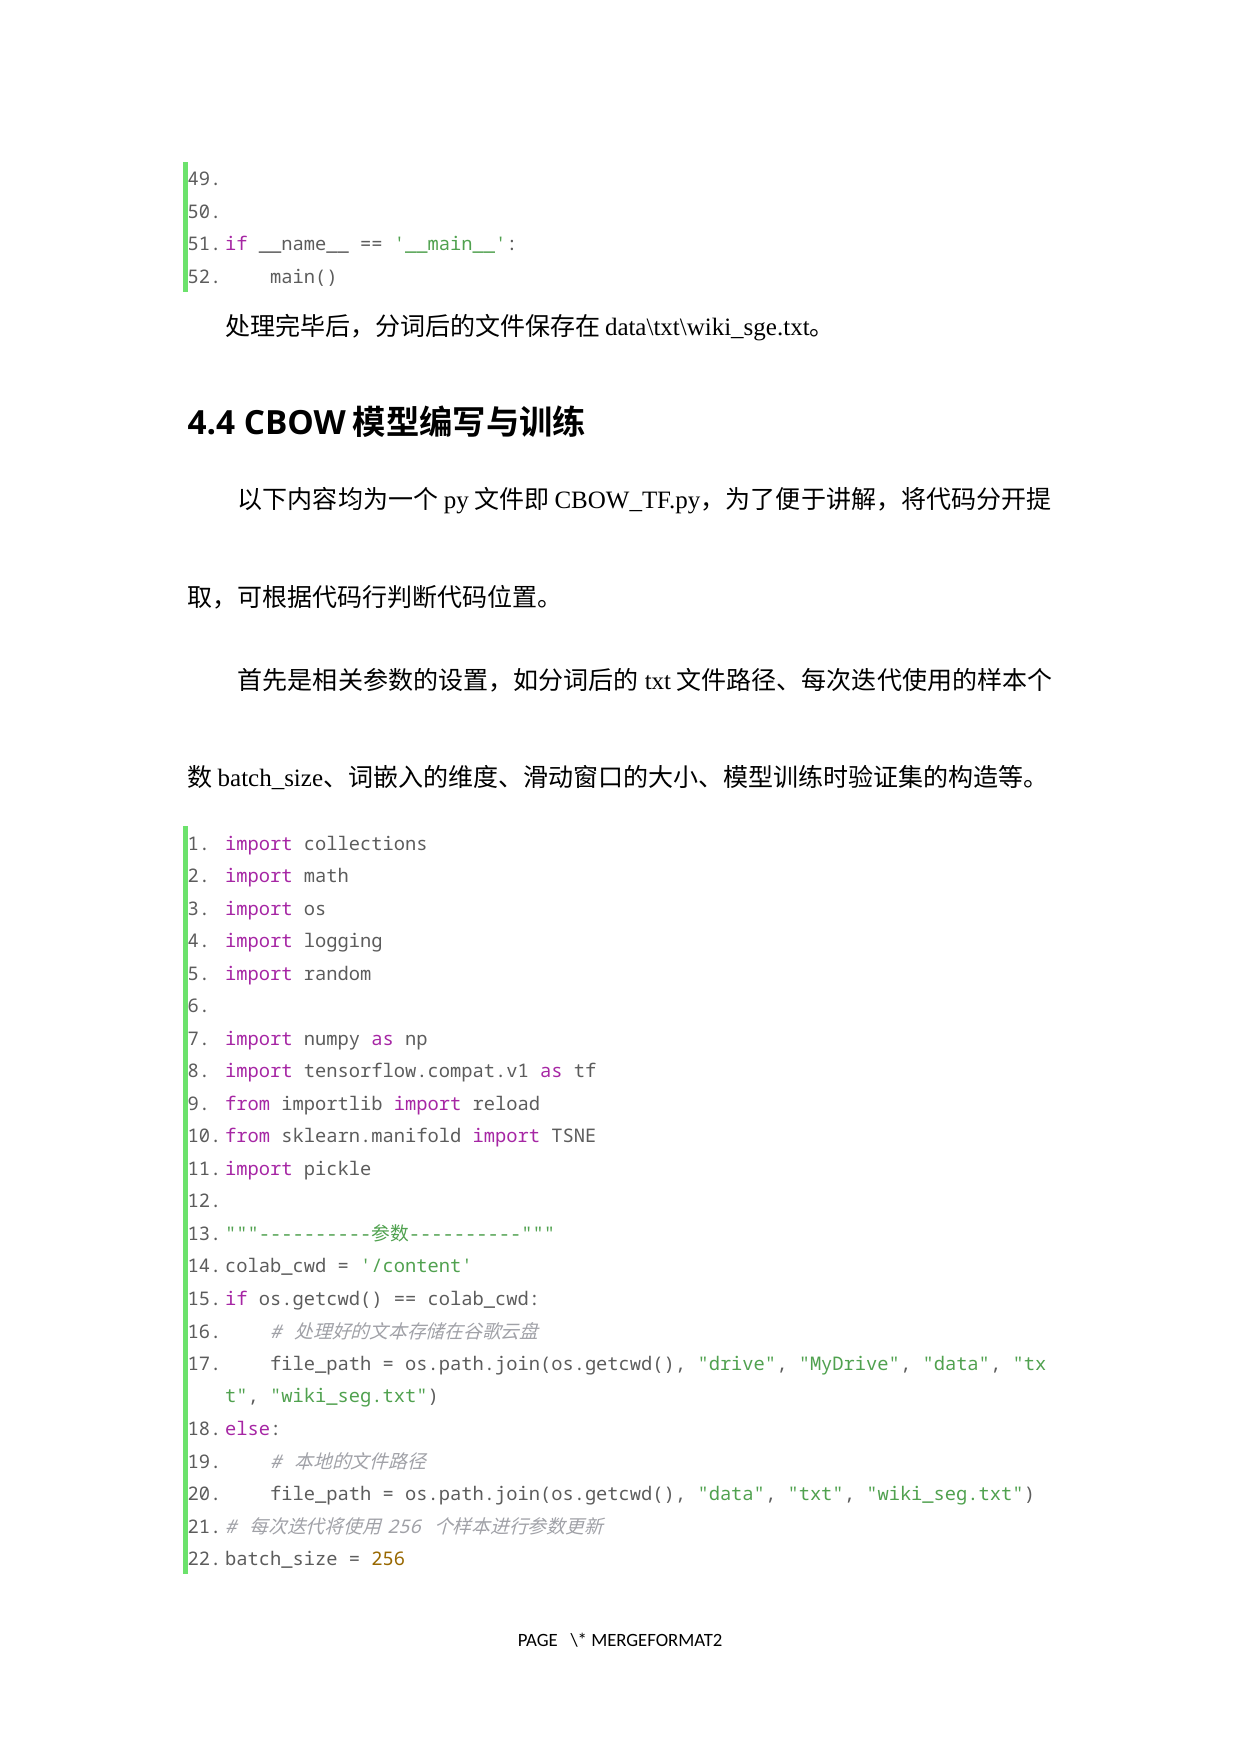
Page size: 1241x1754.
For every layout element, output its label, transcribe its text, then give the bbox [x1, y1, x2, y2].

list colab_cwd = '/content' [188, 1249, 1053, 1281]
list # 每次迭代将使用 256 个样本进行参数更新 [188, 1509, 1053, 1541]
list from importlib import reload [188, 1086, 1053, 1119]
list batch_size = 256 [188, 1541, 1053, 1574]
list if os.getcwd() == colab_cwd: [188, 1281, 1053, 1314]
list import collections [188, 826, 1053, 859]
list file_path = os.path.join(os.getcwd(), "data", "txt", "wiki_seg.txt") [188, 1476, 1053, 1509]
list import os [188, 891, 1053, 924]
list import random [188, 956, 1053, 989]
list import tensorflow.compat.v1 as tf [188, 1054, 1053, 1086]
list import logging [188, 924, 1053, 956]
list # 处理好的文本存储在谷歌云盘 [188, 1314, 1053, 1346]
text 处理完毕后，分词后的文件保存在data\txt\wiki_sge.txt。 [187, 292, 1053, 357]
list main() [188, 259, 1053, 292]
list file_path = os.path.join(os.getcwd(), "drive", "MyDrive", "data", "txt", "wiki_seg.txt") [188, 1346, 1053, 1411]
text 首先是相关参数的设置，如分词后的txt文件路径、每次迭代使用的样本个数batch_size、词嵌入的维度、滑动窗口的大小、模型训练时验证集的构造等。 [187, 646, 1053, 808]
list # 本地的文件路径 [188, 1444, 1053, 1476]
list import math [188, 859, 1053, 891]
list from sklearn.manifold import TSNE [188, 1119, 1053, 1151]
list else: [188, 1411, 1053, 1444]
subtitle 4.4 CBOW模型编写与训练 [187, 388, 1053, 453]
list import numpy as np [188, 1021, 1053, 1054]
list import pickle [188, 1151, 1053, 1184]
text 以下内容均为一个py文件即CBOW_TF.py，为了便于讲解，将代码分开提取，可根据代码行判断代码位置。 [187, 465, 1053, 628]
list if __name__ == '__main__': [188, 227, 1053, 259]
list """----------参数----------""" [188, 1216, 1053, 1249]
